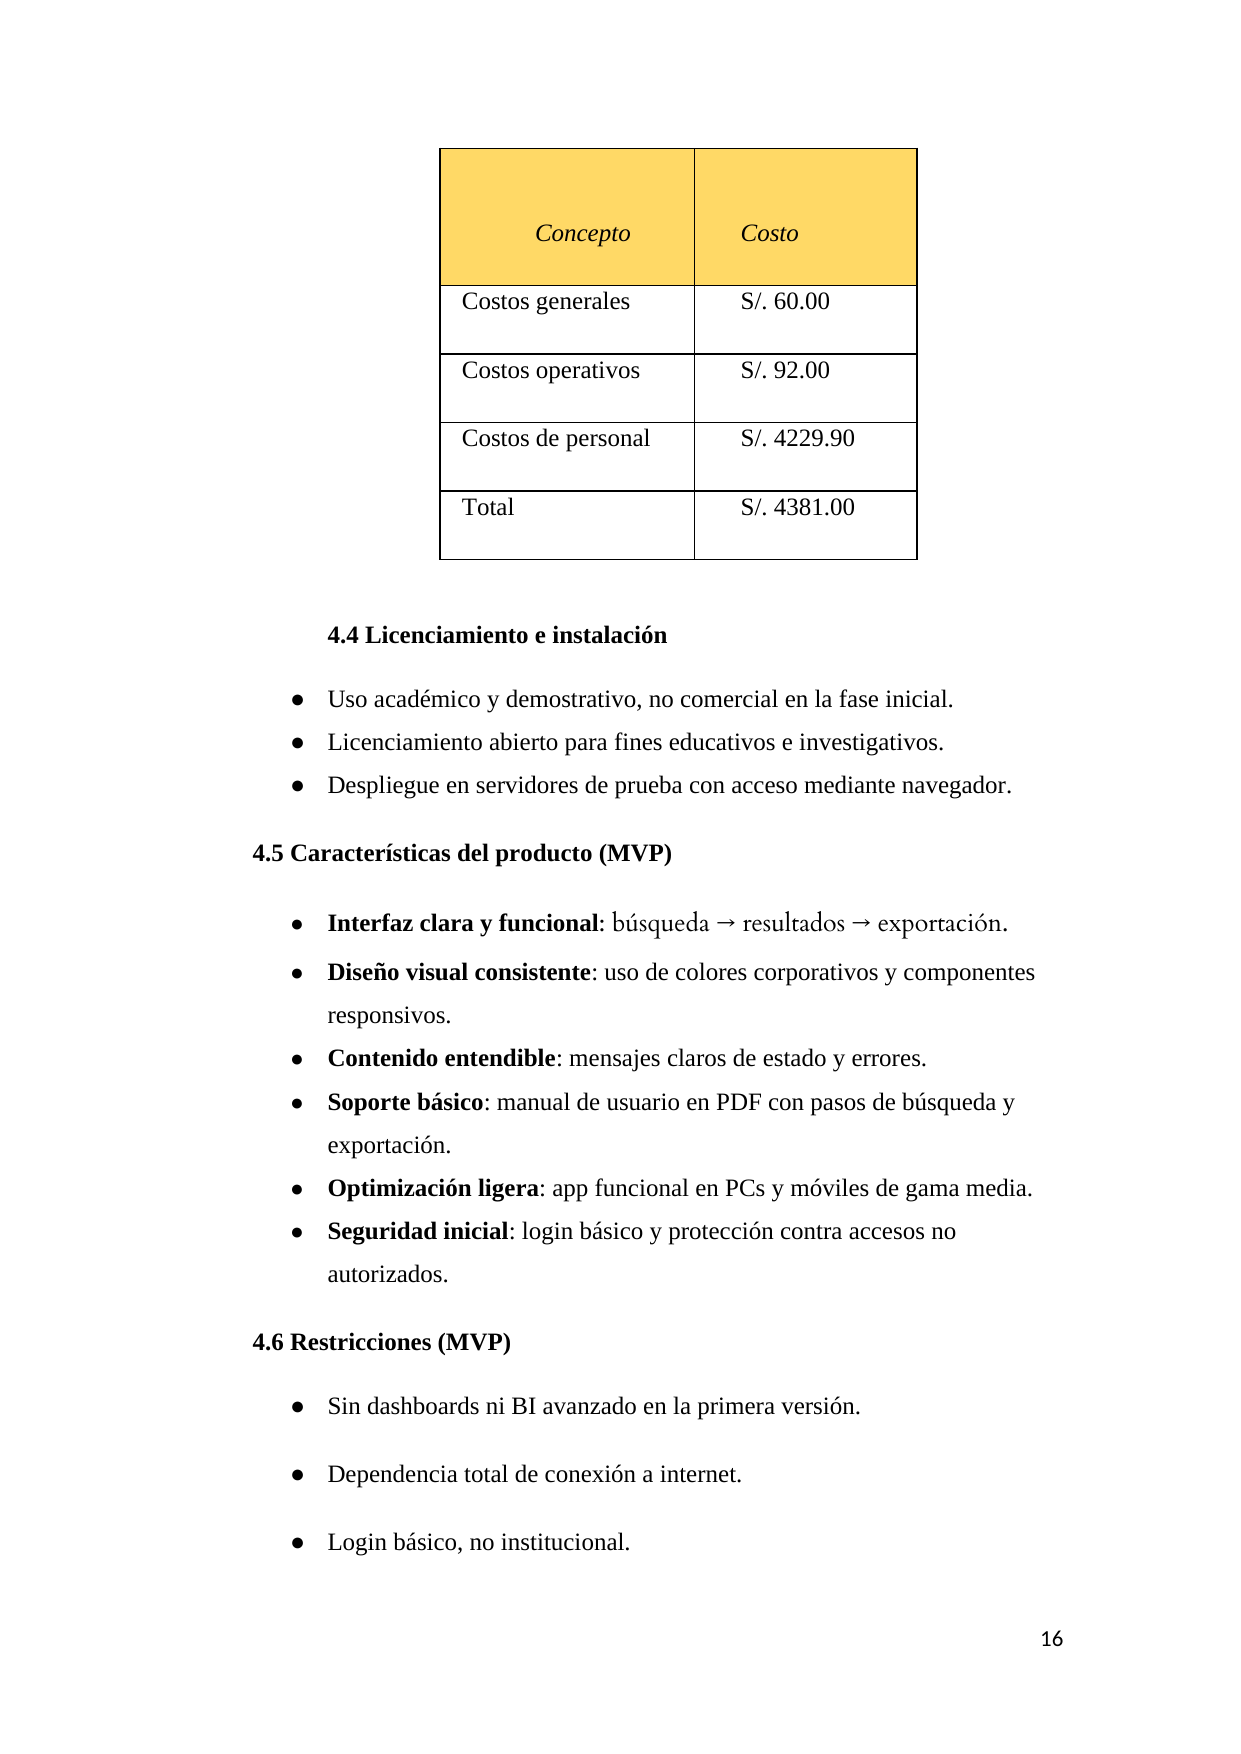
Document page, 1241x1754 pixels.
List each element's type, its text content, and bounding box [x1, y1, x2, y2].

list Contenido entendible: mensajes claros de estado y errores. [290, 1043, 1063, 1072]
list Uso académico y demostrativo, no comercial en la fase inicial. [290, 684, 1063, 713]
list Optimización ligera: app funcional en PCs y móviles de gama media. [290, 1173, 1063, 1202]
list Sin dashboards ni BI avanzado en la primera versión. [290, 1391, 1063, 1420]
list Licenciamiento abierto para fines educativos e investigativos. [290, 727, 1063, 756]
subtitle 4.4 Licenciamiento e instalación [252, 620, 1051, 649]
list Soporte básico: manual de usuario en PDF con pasos de búsqueda y exportación. [290, 1087, 1063, 1158]
list Diseño visual consistente: uso de colores corporativos y componentes responsivos. [290, 957, 1063, 1029]
list Dependencia total de conexión a internet. [290, 1459, 1063, 1488]
subtitle 4.5 Características del producto (MVP) [252, 838, 1051, 867]
list Login básico, no institucional. [290, 1527, 1063, 1556]
list Interfaz clara y funcional [290, 906, 1063, 940]
subtitle 4.6 Restricciones (MVP) [252, 1327, 1051, 1356]
list Seguridad inicial: login básico y protección contra accesos no autorizados. [290, 1216, 1063, 1288]
list Despliegue en servidores de prueba con acceso mediante navegador. [290, 770, 1063, 799]
